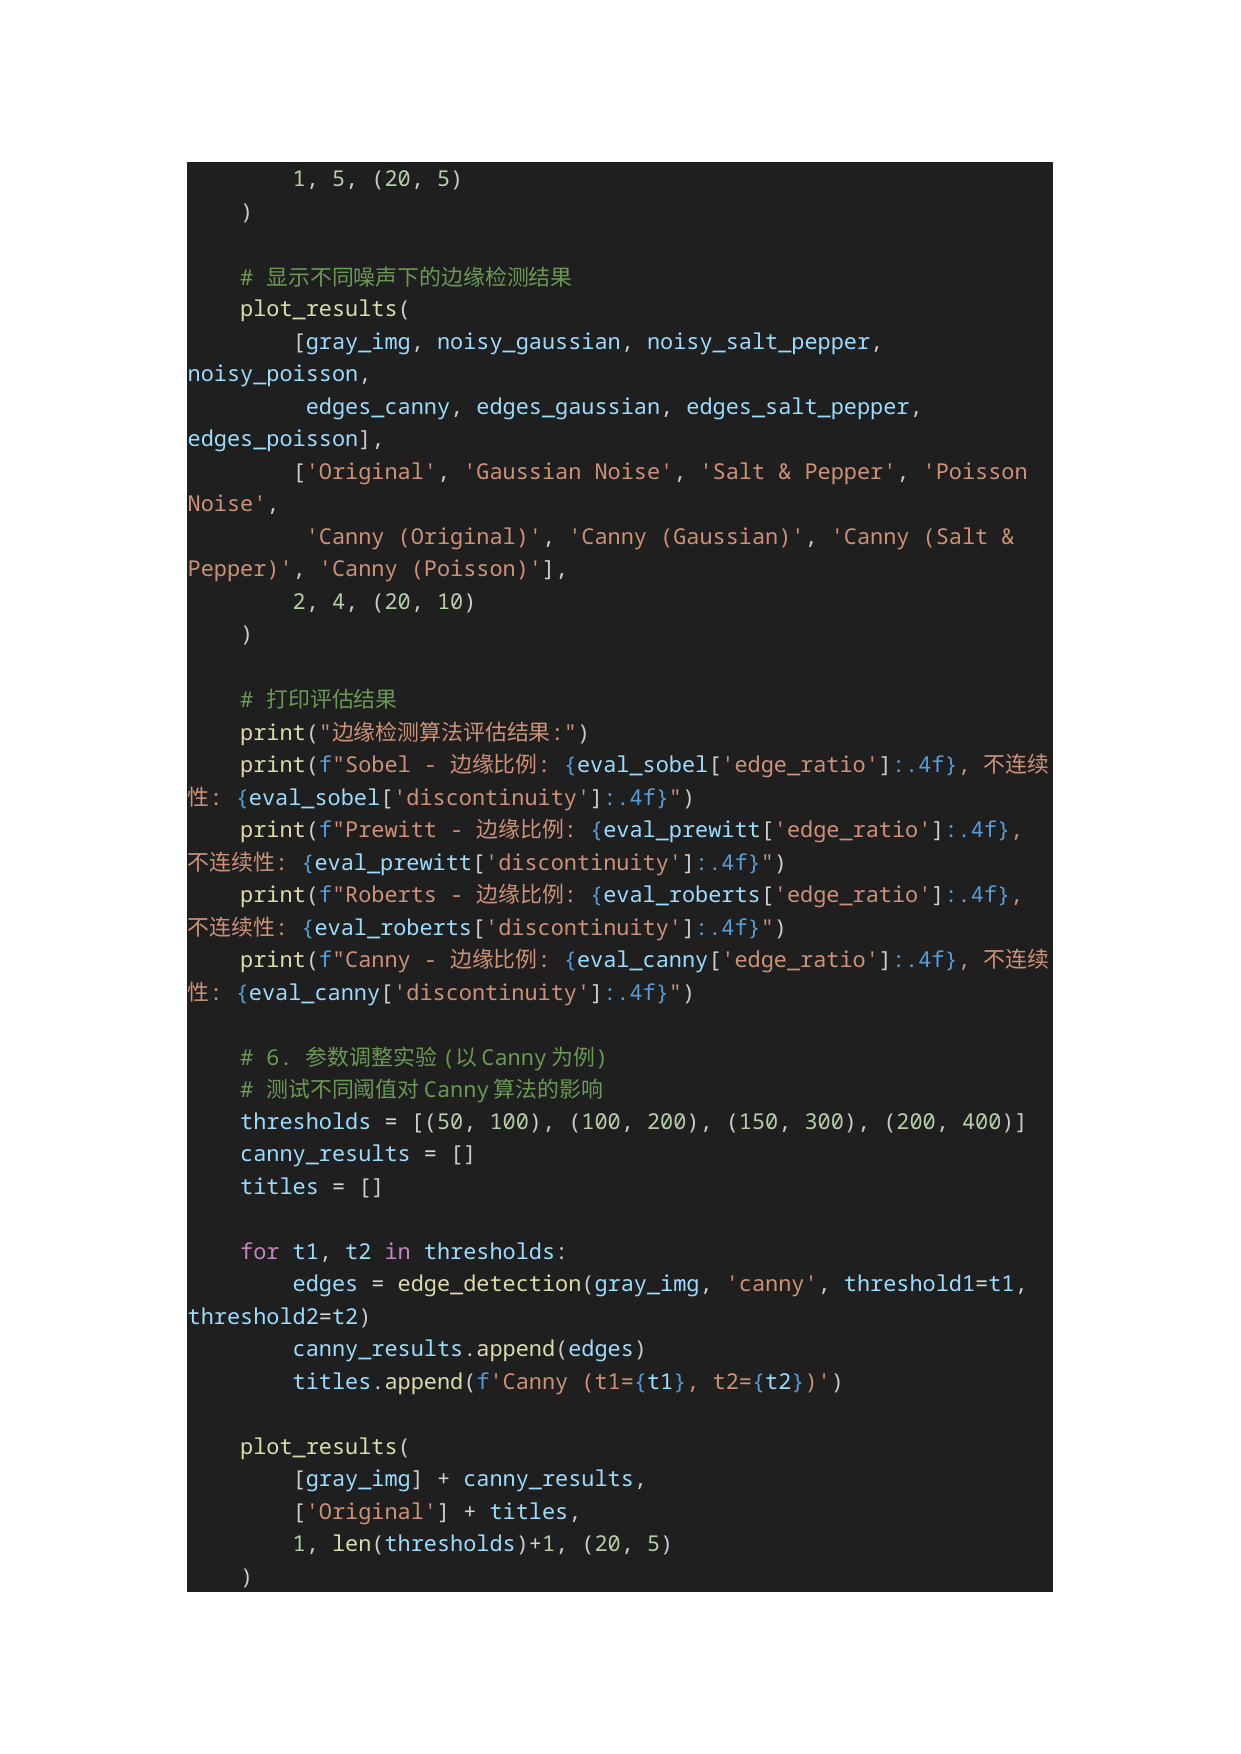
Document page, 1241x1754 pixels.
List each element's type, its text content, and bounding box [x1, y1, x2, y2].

text titles = [] [187, 1169, 1053, 1202]
text plot_results( [187, 1429, 1053, 1462]
text # 测试不同阈值对Canny算法的影响 [187, 1072, 1053, 1104]
text # 显示不同噪声下的边缘检测结果 [187, 259, 1053, 292]
text print(f"Canny - 边缘比例: {eval_canny['edge_ratio']:.4f}, 不连续性: {eval_canny['discontinuity']:.4f}") [187, 942, 1053, 1007]
text 2, 4, (20, 10) [187, 584, 1053, 617]
text print(f"Roberts - 边缘比例: {eval_roberts['edge_ratio']:.4f}, 不连续性: {eval_roberts['discontinuity']:.4f}") [187, 877, 1053, 942]
text print("边缘检测算法评估结果:") [187, 714, 1053, 747]
text ['Original'] + titles, [187, 1494, 1053, 1527]
text print(f"Sobel - 边缘比例: {eval_sobel['edge_ratio']:.4f}, 不连续性: {eval_sobel['discontinuity']:.4f}") [187, 747, 1053, 812]
text canny_results = [] [187, 1137, 1053, 1169]
text # 打印评估结果 [187, 682, 1053, 714]
text [gray_img] + canny_results, [187, 1462, 1053, 1494]
text plot_results( [187, 292, 1053, 324]
text print(f"Prewitt - 边缘比例: {eval_prewitt['edge_ratio']:.4f}, 不连续性: {eval_prewitt['discontinuity']:.4f}") [187, 812, 1053, 877]
text ) [187, 194, 1053, 227]
text [gray_img, noisy_gaussian, noisy_salt_pepper, noisy_poisson, [187, 324, 1053, 389]
text thresholds = [(50, 100), (100, 200), (150, 300), (200, 400)] [187, 1104, 1053, 1137]
text edges = edge_detection(gray_img, 'canny', threshold1=t1, threshold2=t2) [187, 1267, 1053, 1332]
text titles.append(f'Canny (t1={t1}, t2={t2})') [187, 1364, 1053, 1397]
text 1, len(thresholds)+1, (20, 5) [187, 1527, 1053, 1559]
text for t1, t2 in thresholds: [187, 1234, 1053, 1267]
text ) [187, 1559, 1053, 1592]
text # 6. 参数调整实验 (以Canny为例) [187, 1039, 1053, 1072]
text edges_canny, edges_gaussian, edges_salt_pepper, edges_poisson], [187, 389, 1053, 454]
text 1, 5, (20, 5) [187, 162, 1053, 194]
text ) [187, 617, 1053, 649]
text 'Canny (Original)', 'Canny (Gaussian)', 'Canny (Salt & Pepper)', 'Canny (Poisson)'], [187, 519, 1053, 584]
text canny_results.append(edges) [187, 1332, 1053, 1364]
text ['Original', 'Gaussian Noise', 'Salt & Pepper', 'Poisson Noise', [187, 454, 1053, 519]
